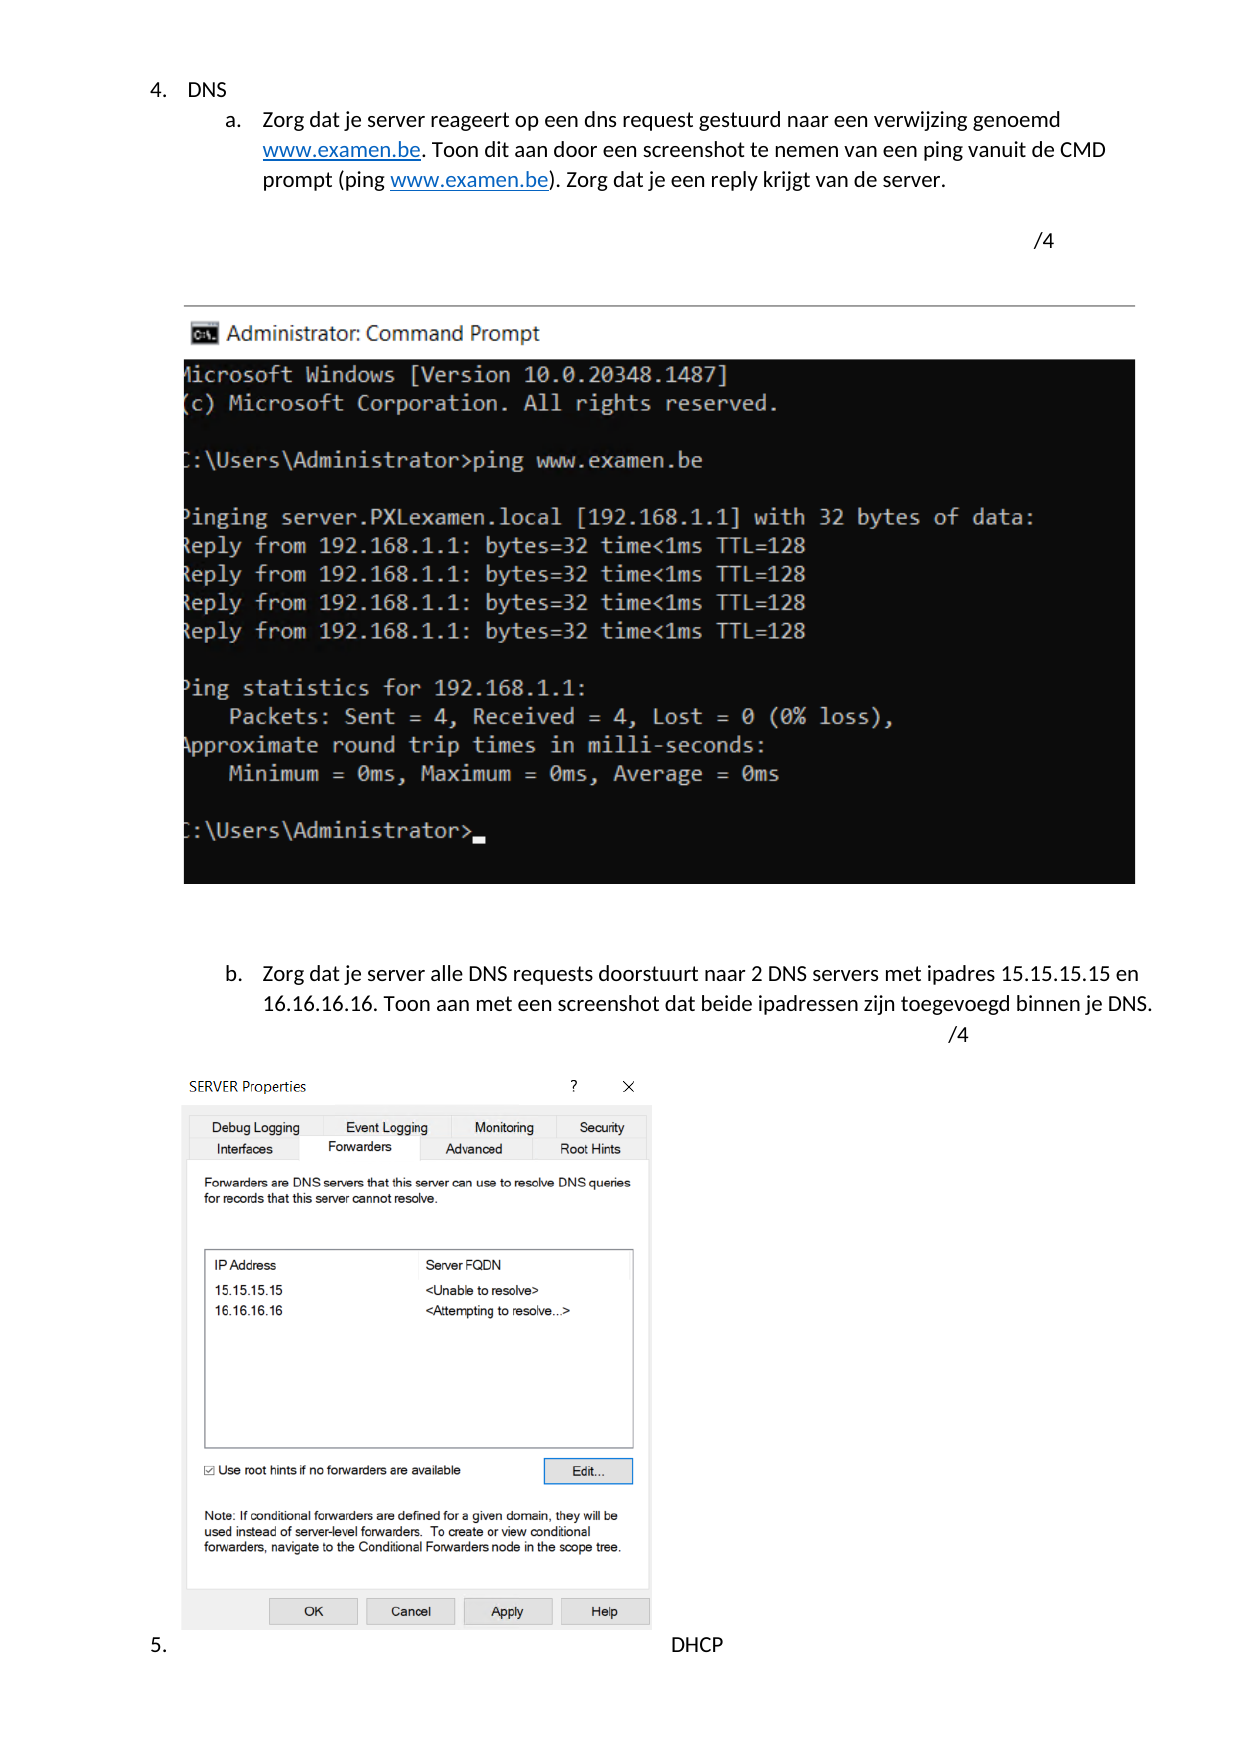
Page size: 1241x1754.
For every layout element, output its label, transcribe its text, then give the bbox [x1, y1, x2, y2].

picture [180, 1068, 652, 1628]
list DHCP [150, 1630, 1165, 1658]
list DNS [150, 75, 1165, 103]
list Zorg dat je server reageert op een dns request gestuurd naar een verwijzing genoemd www.examen.be. Toon dit aan door een screenshot te nemen van een ping vanuit de CMD prompt (ping www.examen.be). Zorg dat je een reply krijgt van de server. /4 [225, 105, 1165, 254]
list Zorg dat je server alle DNS requests doorstuurt naar 2 DNS servers met ipadres 15.15.15.15 en 16.16.16.16. Toon aan met een screenshot dat beide ipadressen zijn toegevoegd binnen je DNS. /4 [225, 959, 1165, 1048]
picture [182, 304, 1135, 883]
